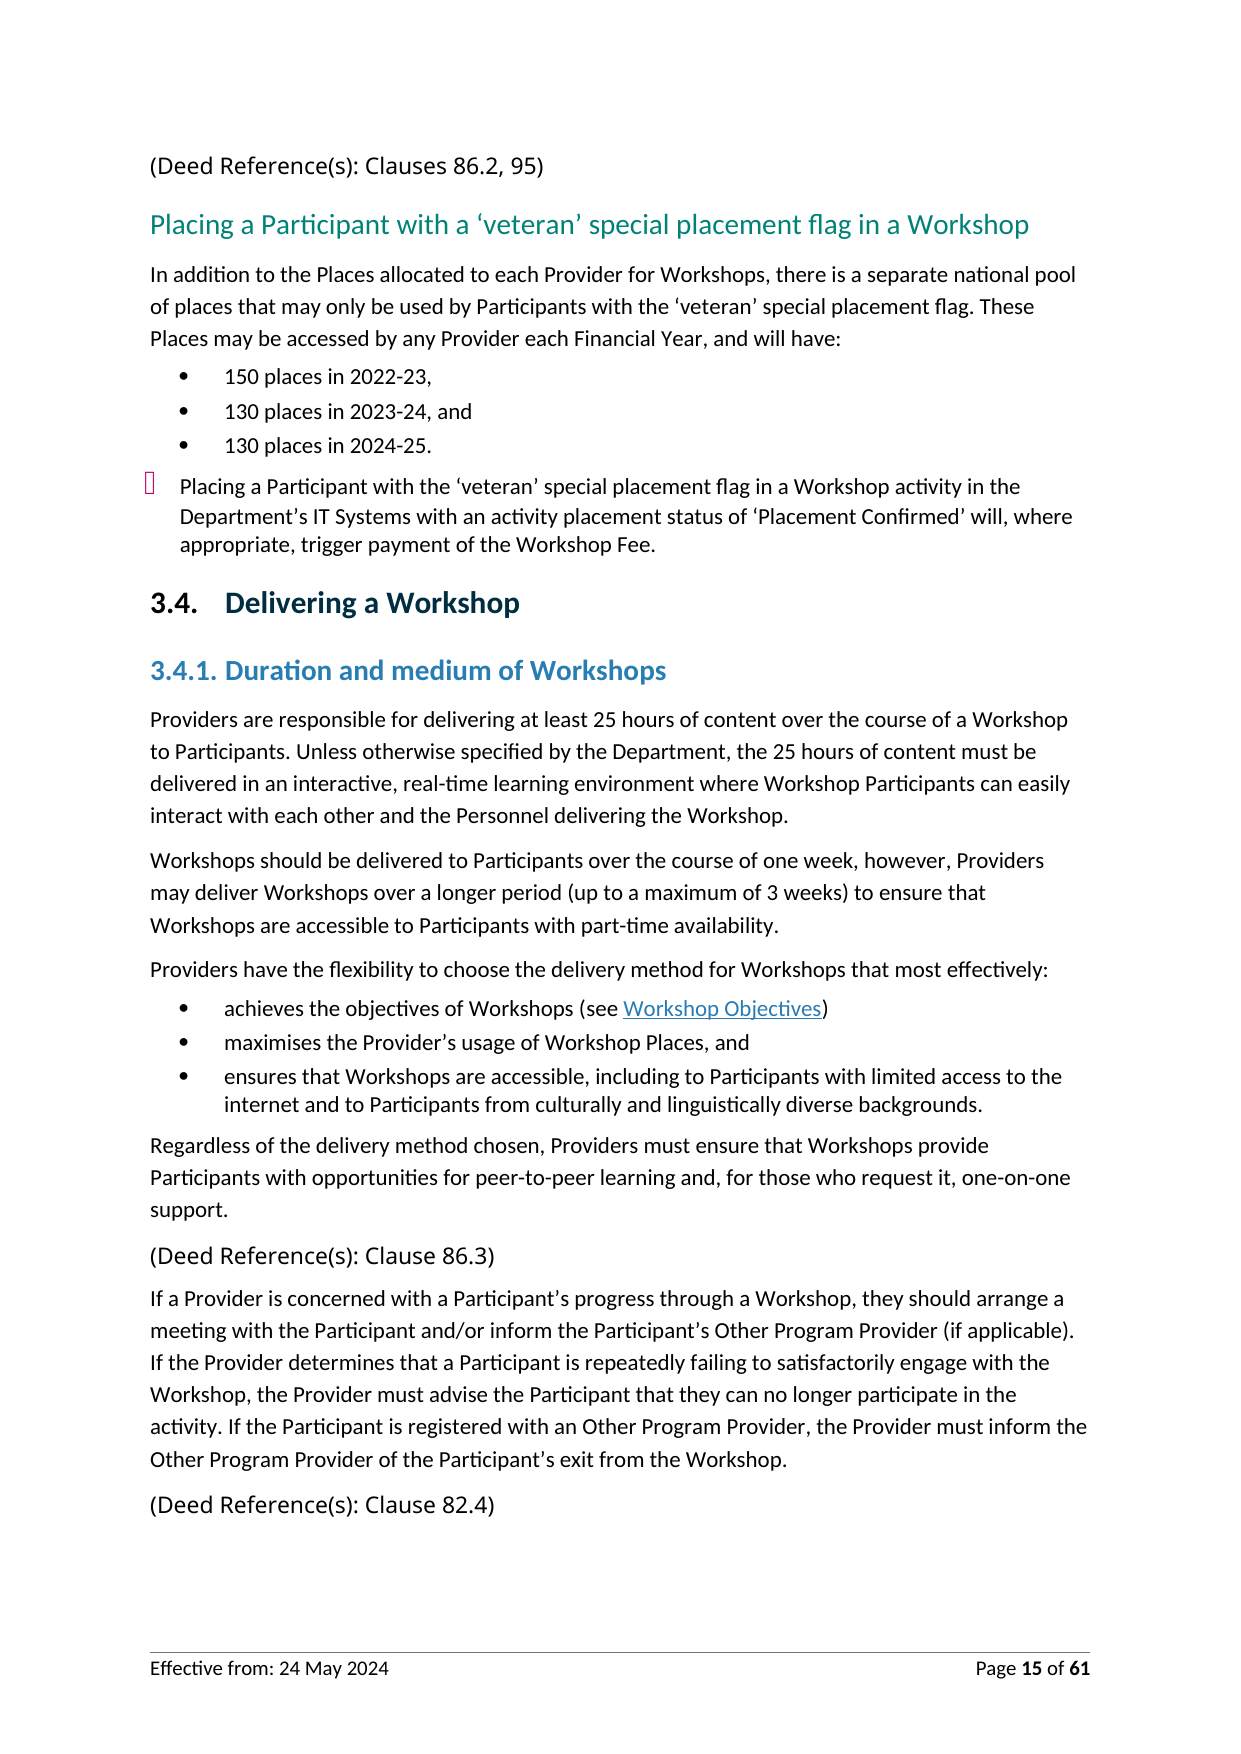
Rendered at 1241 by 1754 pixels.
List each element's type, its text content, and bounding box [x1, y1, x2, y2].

subtitle Placing a Participant with a ‘veteran’ special placement flag in a Workshop [150, 206, 1090, 242]
text ensures that Workshops are accessible, including to Participants with limited access to the internet and to Participants from culturally and linguistically diverse backgrounds. [179, 1062, 1090, 1118]
subtitle Delivering a Workshop [150, 583, 1090, 621]
text (Deed Reference(s): Clause 82.4) [150, 1489, 1090, 1521]
text Placing a Participant with the ‘veteran’ special placement flag in a Workshop activity in the Department’s IT Systems with an activity placement status of ‘Placement Confirmed’ will, where appropriate, trigger payment of the Workshop Fee. [150, 472, 1090, 558]
text 150 places in 2022-23, [179, 362, 1090, 391]
text achieves the objectives of Workshops (see Workshop Objectives) [179, 994, 1090, 1022]
text 130 places in 2024-25. [179, 431, 1090, 459]
text Workshops should be delivered to Participants over the course of one week, however, Providers may deliver Workshops over a longer period (up to a maximum of 3 weeks) to ensure that Workshops are accessible to Participants with part-time availability. [150, 846, 1090, 939]
text (Deed Reference(s): Clause 86.3) [150, 1240, 1090, 1271]
text Providers are responsible for delivering at least 25 hours of content over the course of a Workshop to Participants. Unless otherwise specified by the Department, the 25 hours of content must be delivered in an interactive, real-time learning environment where Workshop Participants can easily interact with each other and the Personnel delivering the Workshop. [150, 705, 1090, 830]
subtitle Duration and medium of Workshops [150, 652, 1090, 687]
text In addition to the Places allocated to each Provider for Workshops, there is a separate national pool of places that may only be used by Participants with the ‘veteran’ special placement flag. These Places may be accessed by any Provider each Financial Year, and will have: [150, 260, 1090, 352]
text maximises the Provider’s usage of Workshop Places, and [179, 1028, 1090, 1056]
text Providers have the flexibility to choose the delivery method for Workshops that most effectively: [150, 955, 1090, 983]
text 130 places in 2023-24, and [179, 397, 1090, 425]
text Regardless of the delivery method chosen, Providers must ensure that Workshops provide Participants with opportunities for peer-to-peer learning and, for those who request it, one-on-one support. [150, 1131, 1090, 1223]
text If a Provider is concerned with a Participant’s progress through a Workshop, they should arrange a meeting with the Participant and/or inform the Participant’s Other Program Provider (if applicable). If the Provider determines that a Participant is repeatedly failing to satisfactorily engage with the Workshop, the Provider must advise the Participant that they can no longer participate in the activity. If the Participant is registered with an Other Program Provider, the Provider must inform the Other Program Provider of the Participant’s exit from the Workshop. [150, 1284, 1090, 1473]
text (Deed Reference(s): Clauses 86.2, 95) [150, 150, 1090, 181]
